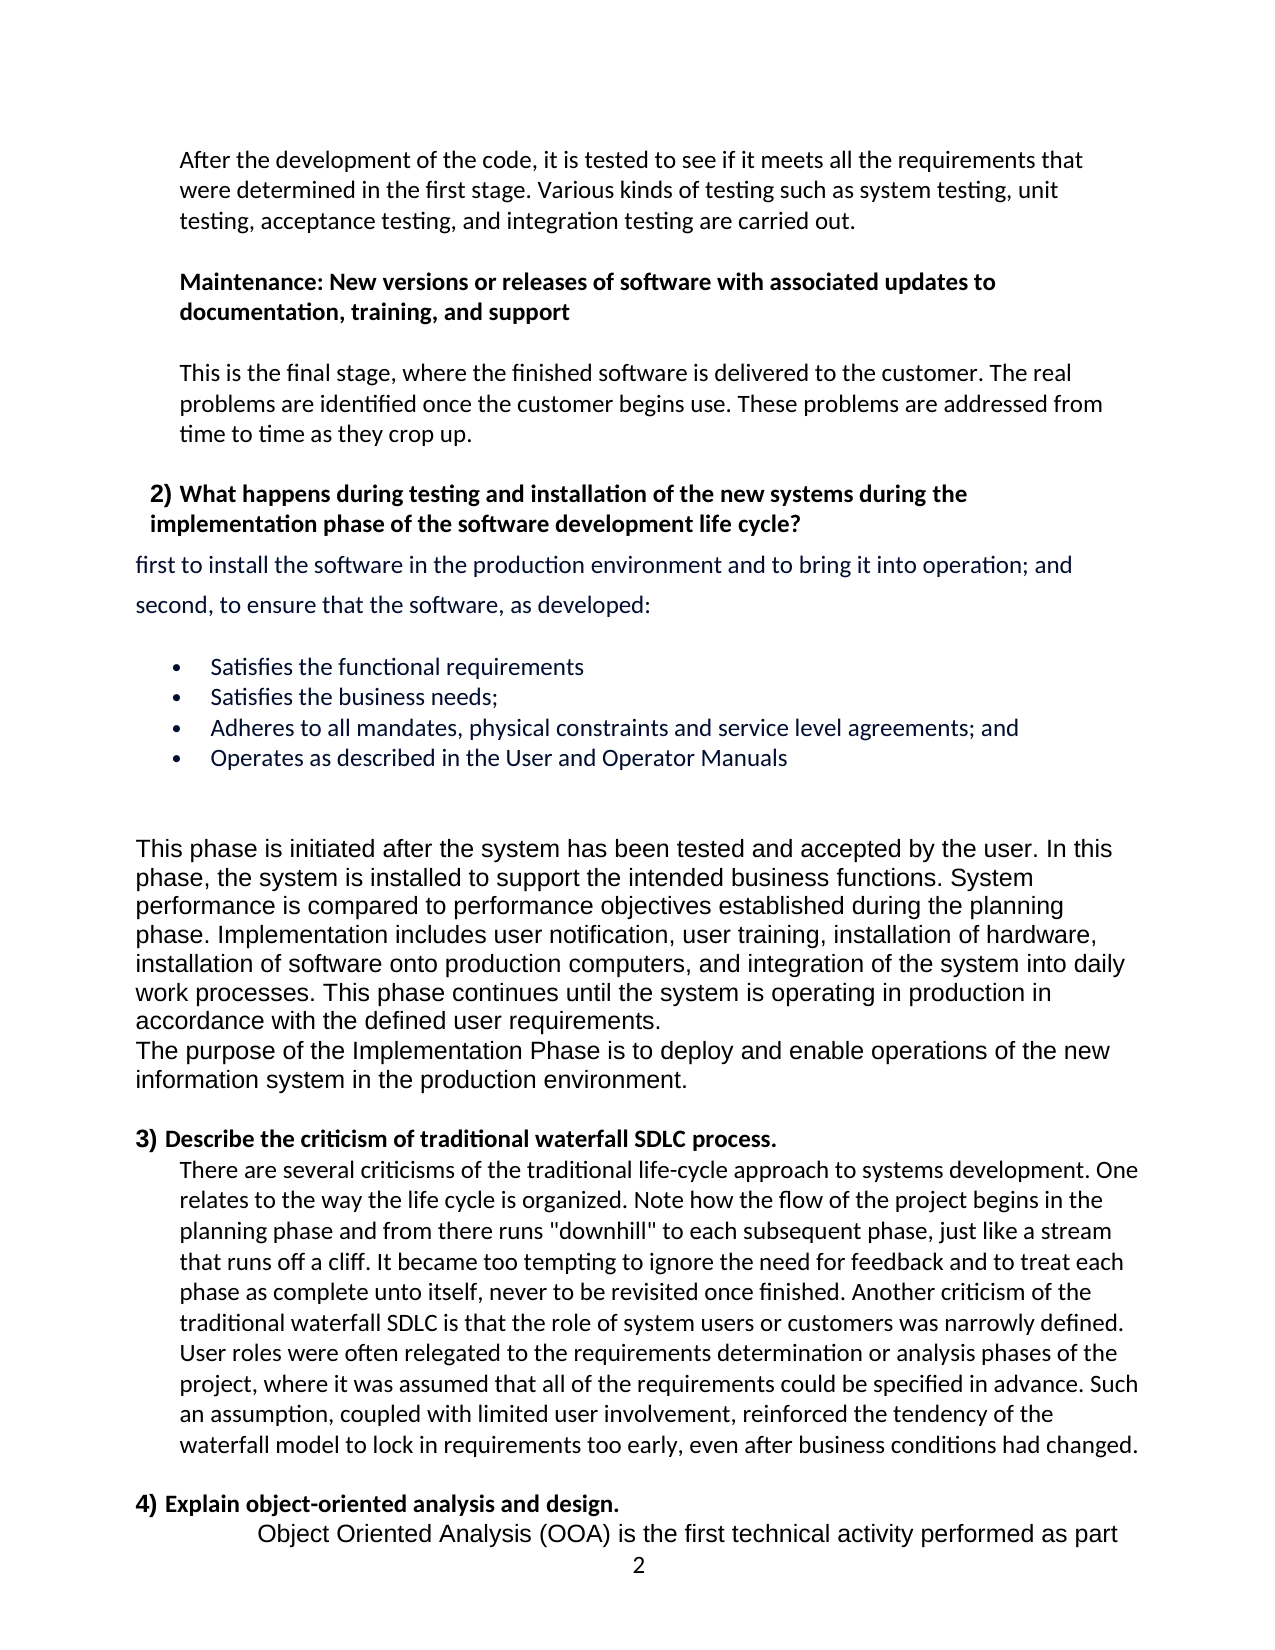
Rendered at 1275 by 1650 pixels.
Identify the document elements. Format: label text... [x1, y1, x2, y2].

text first to install the software in the production environment and to bring it into operation; and second, to ensure that the software, as developed: [135, 539, 1139, 619]
list Operates as described in the User and Operator Manuals [173, 742, 1139, 773]
list This is the final stage, where the finished software is delivered to the customer. The real problems are identified once the customer begins use. These problems are addressed from time to time as they crop up. [179, 357, 1139, 449]
list What happens during testing and installation of the new systems during the implementation phase of the software development life cycle? [150, 478, 1010, 539]
text This phase is initiated after the system has been tested and accepted by the user. In this phase, the system is installed to support the intended business functions. System performance is compared to performance objectives established during the planning phase. Implementation includes user notification, user training, installation of hardware, installation of software onto production computers, and integration of the system into daily work processes. This phase continues until the system is operating in production in accordance with the defined user requirements. [135, 834, 1139, 1035]
list Adheres to all mandates, physical constraints and service level agreements; and [173, 712, 1139, 742]
list After the development of the code, it is tested to see if it meets all the requirements that were determined in the first stage. Various kinds of testing such as system testing, unit testing, acceptance testing, and integration testing are carried out. [179, 144, 1139, 235]
list Satisfies the functional requirements [173, 651, 1139, 681]
text The purpose of the Implementation Phase is to deploy and enable operations of the new information system in the production environment. [135, 1036, 1139, 1094]
list Describe the criticism of traditional waterfall SDLC process. [135, 1123, 1139, 1154]
list Explain object-oriented analysis and design. [135, 1488, 1139, 1519]
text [257, 1519, 1139, 1548]
list There are several criticisms of the traditional life-cycle approach to systems development. One relates to the way the life cycle is organized. Note how the flow of the project begins in the planning phase and from there runs "downhill" to each subsequent phase, just like a stream that runs off a cliff. It became too tempting to ignore the need for feedback and to treat each phase as complete unto itself, never to be revisited once finished. Another criticism of the traditional waterfall SDLC is that the role of system users or customers was narrowly defined. User roles were often relegated to the requirements determination or analysis phases of the project, where it was assumed that all of the requirements could be specified in advance. Such an assumption, coupled with limited user involvement, reinforced the tendency of the waterfall model to lock in requirements too early, even after business conditions had changed. [179, 1154, 1139, 1459]
list Maintenance: New versions or releases of software with associated updates to documentation, training, and support [179, 266, 1139, 327]
list Satisfies the business needs; [173, 681, 1139, 712]
